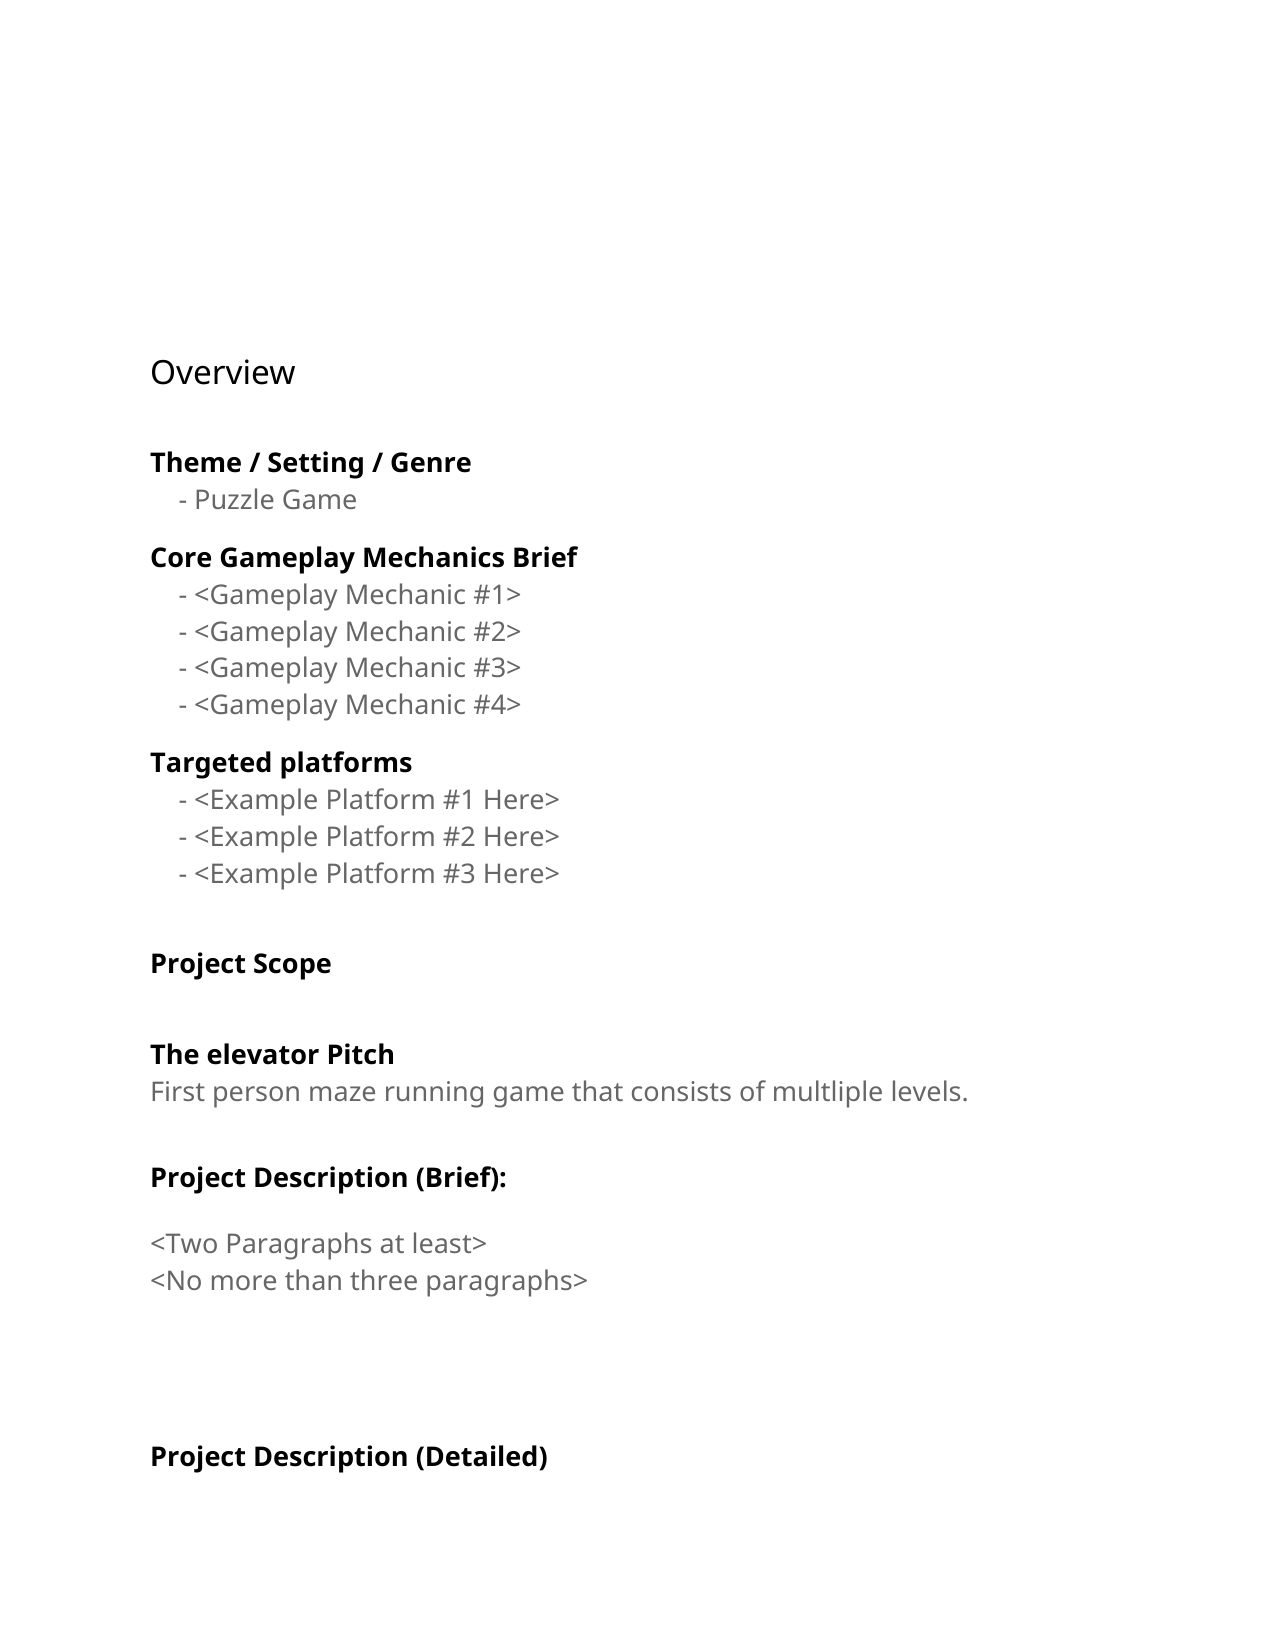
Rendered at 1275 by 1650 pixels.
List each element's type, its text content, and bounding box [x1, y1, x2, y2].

text - <Gameplay Mechanic #4> [150, 686, 1125, 723]
text Project Description (Brief): [150, 1159, 1125, 1196]
text First person maze running game that consists of multliple levels. [150, 1072, 1125, 1109]
text - <Example Platform #1 Here> [150, 780, 1125, 817]
text Theme / Setting / Genre [150, 444, 1125, 481]
text - Puzzle Game [150, 481, 1125, 517]
text Project Scope [150, 945, 1125, 982]
text Core Gameplay Mechanics Brief [150, 538, 1125, 575]
text - <Example Platform #2 Here> [150, 817, 1125, 854]
text <No more than three paragraphs> [150, 1261, 1125, 1298]
text <Two Paragraphs at least> [150, 1224, 1125, 1261]
text - <Gameplay Mechanic #2> [150, 612, 1125, 649]
text - <Gameplay Mechanic #1> [150, 575, 1125, 612]
text Targeted platforms [150, 743, 1125, 780]
text Overview [150, 349, 1125, 394]
text The elevator Pitch [150, 1035, 1125, 1072]
text Project Description (Detailed) [150, 1437, 1125, 1474]
text - <Example Platform #3 Here> [150, 854, 1125, 891]
text - <Gameplay Mechanic #3> [150, 649, 1125, 686]
